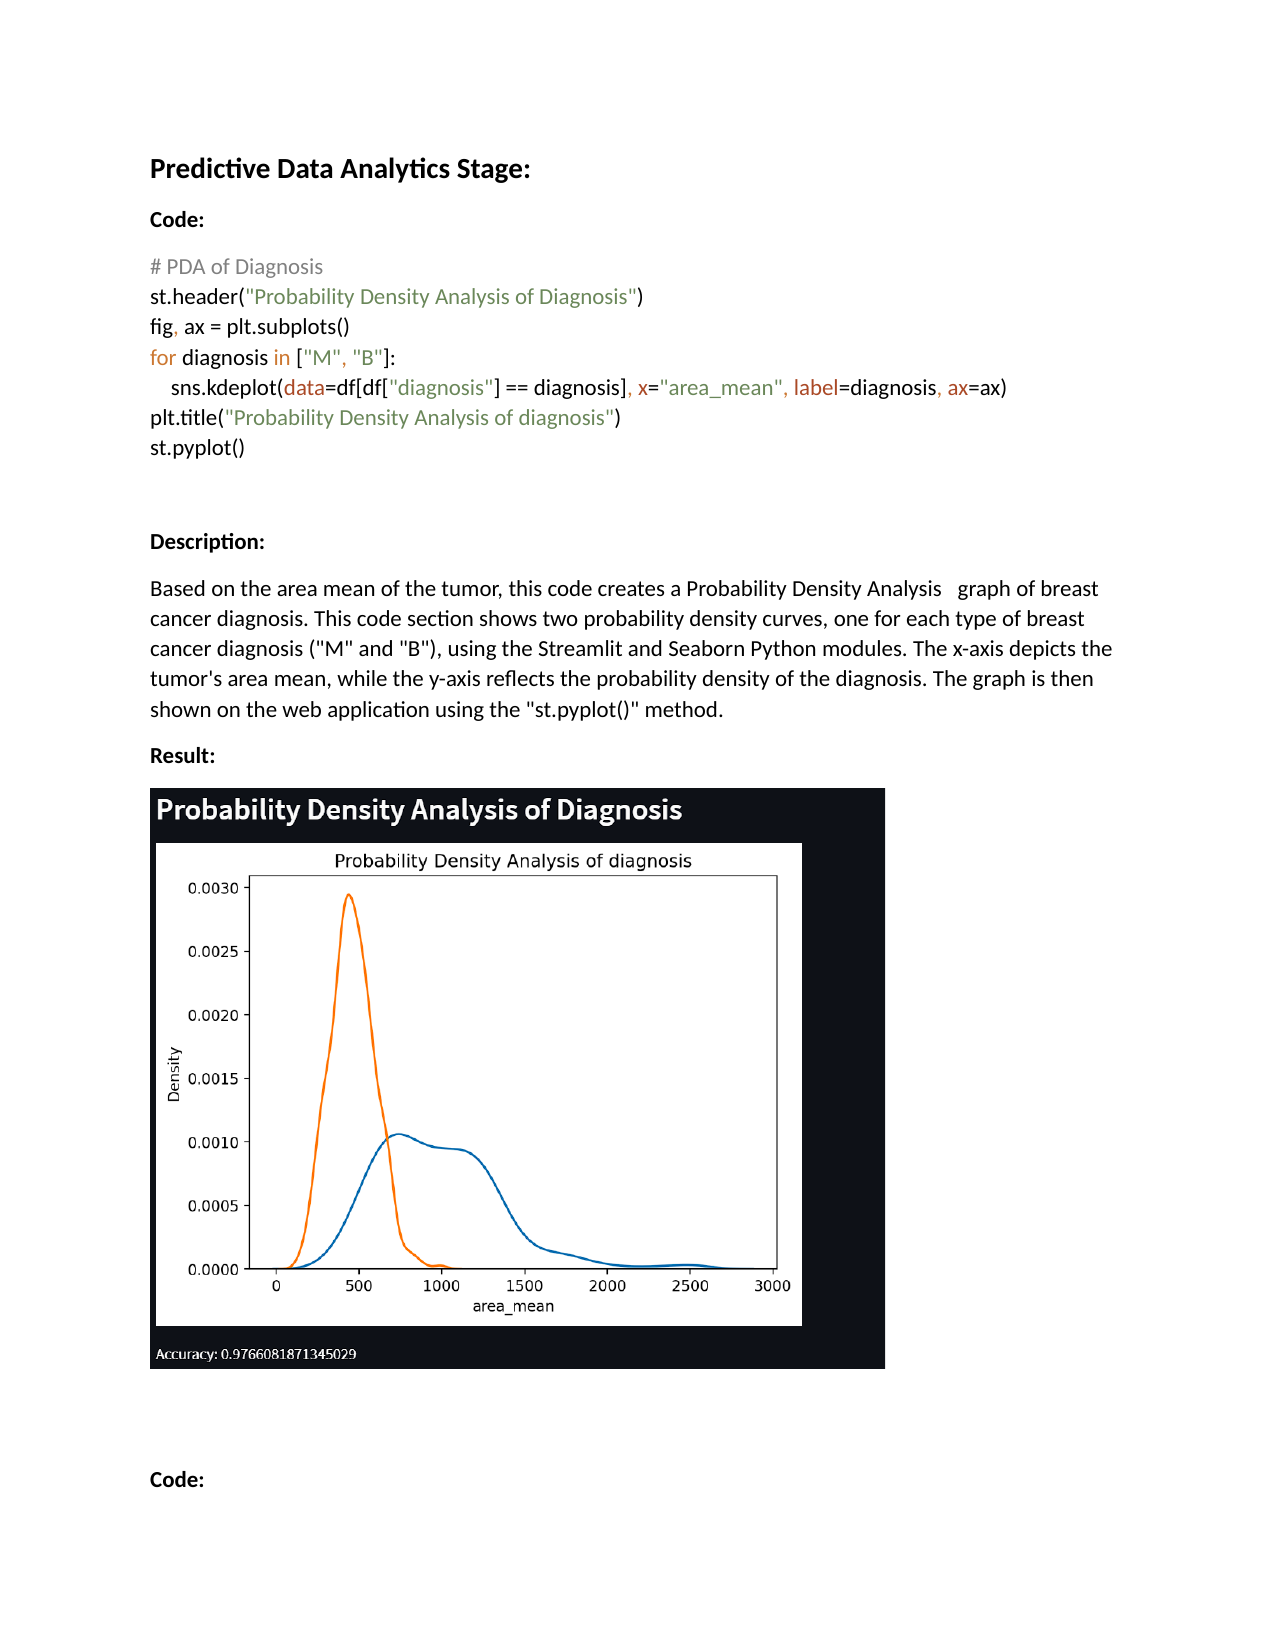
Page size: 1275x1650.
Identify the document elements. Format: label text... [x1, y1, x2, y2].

subtitle Code: [150, 1465, 1125, 1493]
text Based on the area mean of the tumor, this code creates a Probability Density Analysis graph of breast cancer diagnosis. This code section shows two probability density curves, one for each type of breast cancer diagnosis ("M" and "B"), using the Streamlit and Seaborn Python modules. The x-axis depicts the tumor's area mean, while the y-axis reflects the probability density of the diagnosis. The graph is then shown on the web application using the "st.pyplot()" method. [150, 574, 1125, 723]
text Code: [150, 205, 1125, 233]
text # PDA of Diagnosis st.header("Probability Density Analysis of Diagnosis") fig, ax = plt.subplots() for diagnosis in ["M", "B"]: sns.kdeplot(data=df[df["diagnosis"] == diagnosis], x="area_mean", label=diagnosis, ax=ax) plt.title("Probability Density Analysis of diagnosis") st.pyplot() [150, 252, 1125, 461]
text Result: [150, 742, 1125, 769]
text Description: [150, 527, 1125, 555]
text Predictive Data Analytics Stage: [150, 150, 1125, 186]
picture [150, 788, 886, 1369]
